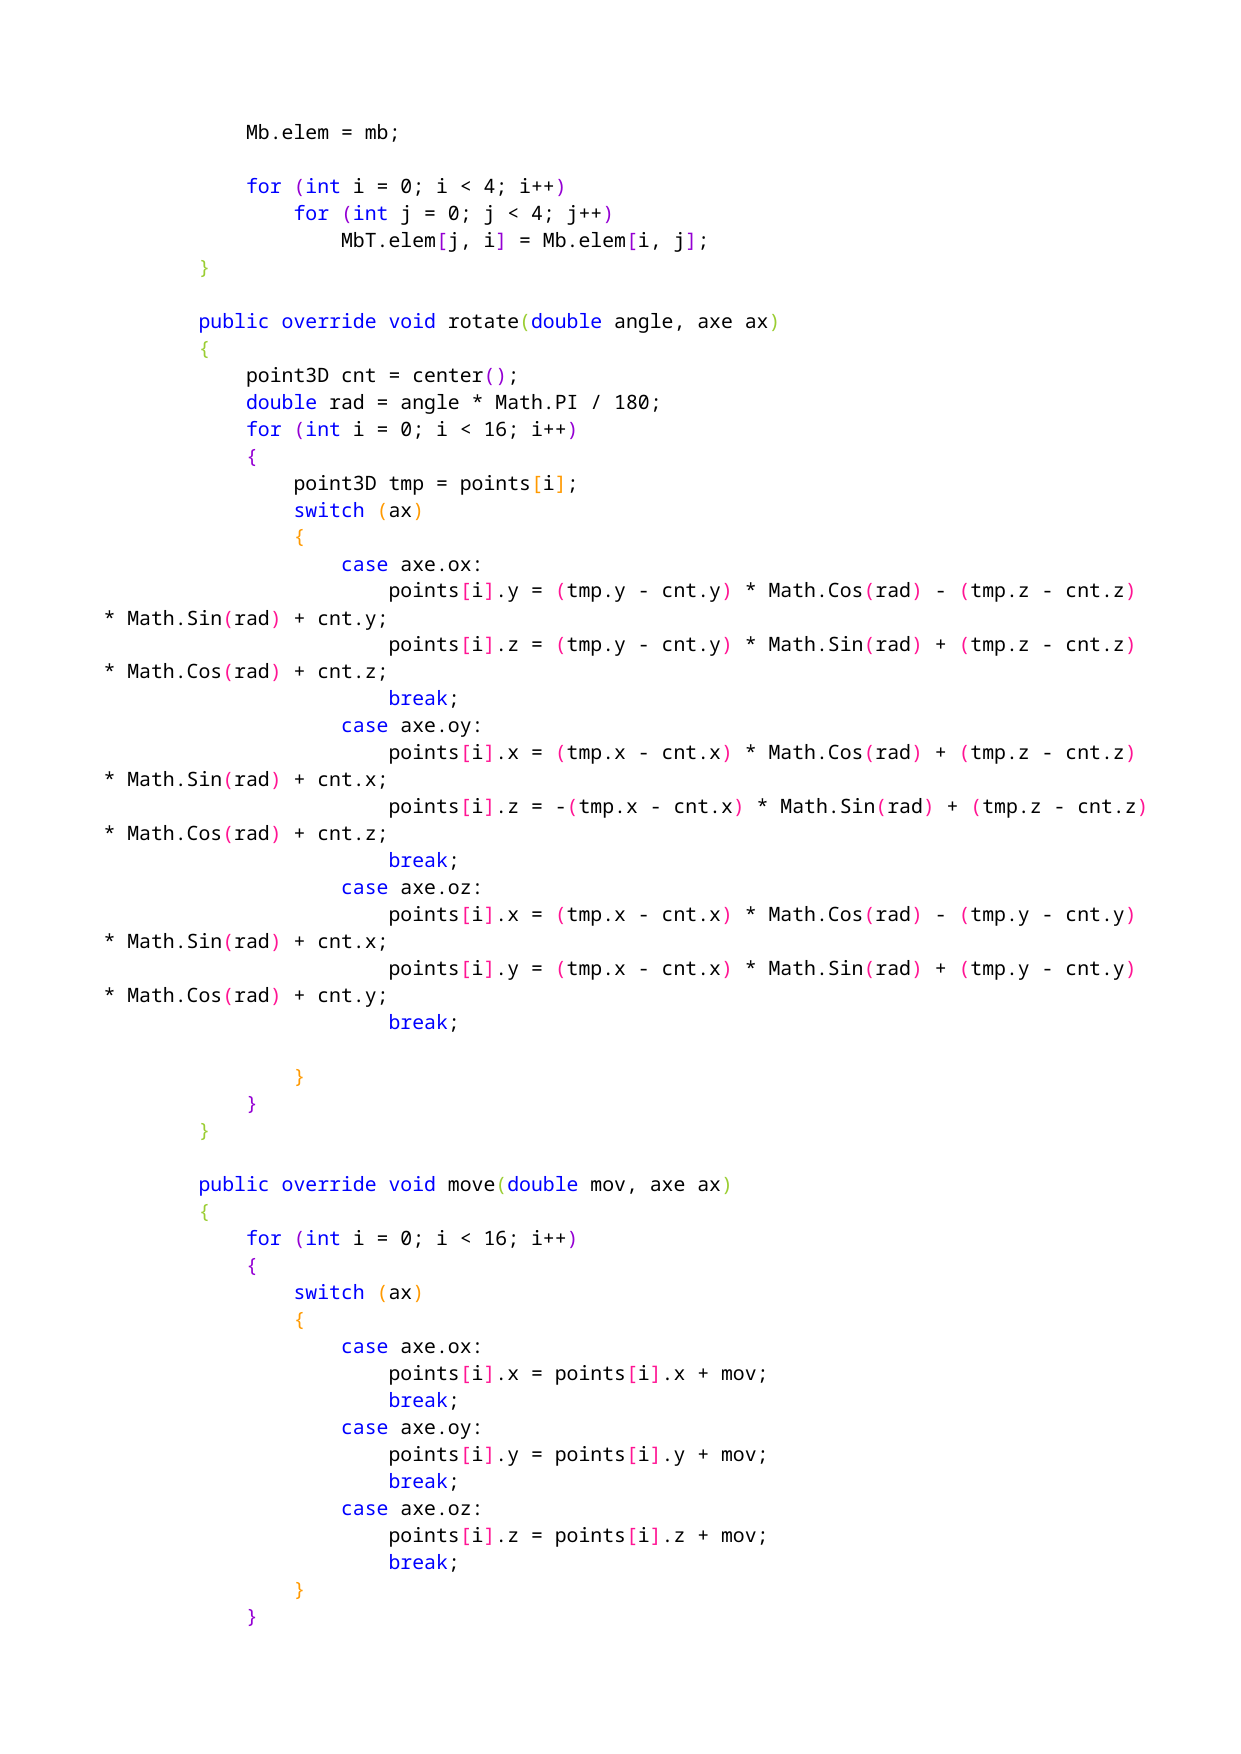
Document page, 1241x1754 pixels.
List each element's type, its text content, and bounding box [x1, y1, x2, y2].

text points[i].y = (tmp.y - cnt.y) * Math.Cos(rad) - (tmp.z - cnt.z) * Math.Sin(rad) + cnt.y; [103, 577, 1152, 631]
text points[i].y = (tmp.x - cnt.x) * Math.Sin(rad) + (tmp.y - cnt.y) * Math.Cos(rad) + cnt.y; [103, 954, 1152, 1008]
text switch (ax) [103, 1278, 1152, 1305]
text { [103, 523, 1152, 550]
text public override void rotate(double angle, axe ax) [103, 307, 1152, 334]
text break; [103, 1008, 1152, 1035]
text } [103, 1602, 1152, 1629]
text case axe.ox: [103, 550, 1152, 577]
text for (int j = 0; j < 4; j++) [103, 199, 1152, 226]
text } [103, 1116, 1152, 1143]
text { [103, 334, 1152, 361]
text points[i].y = points[i].y + mov; [103, 1440, 1152, 1467]
text break; [103, 1467, 1152, 1494]
text } [103, 1062, 1152, 1089]
text case axe.oz: [103, 1494, 1152, 1521]
text point3D tmp = points[i]; [103, 469, 1152, 496]
text MbT.elem[j, i] = Mb.elem[i, j]; [103, 226, 1152, 253]
text Mb.elem = mb; [103, 118, 1152, 145]
text } [103, 1575, 1152, 1602]
text { [103, 442, 1152, 469]
text points[i].x = points[i].x + mov; [103, 1359, 1152, 1386]
text { [103, 1251, 1152, 1278]
text points[i].x = (tmp.x - cnt.x) * Math.Cos(rad) - (tmp.y - cnt.y) * Math.Sin(rad) + cnt.x; [103, 901, 1152, 954]
text break; [103, 1386, 1152, 1413]
text break; [103, 847, 1152, 873]
text for (int i = 0; i < 16; i++) [103, 415, 1152, 442]
text double rad = angle * Math.PI / 180; [103, 388, 1152, 415]
text public override void move(double mov, axe ax) [103, 1170, 1152, 1197]
text points[i].z = (tmp.y - cnt.y) * Math.Sin(rad) + (tmp.z - cnt.z) * Math.Cos(rad) + cnt.z; [103, 631, 1152, 685]
text case axe.oy: [103, 712, 1152, 739]
text { [103, 1305, 1152, 1332]
text } [103, 1089, 1152, 1116]
text switch (ax) [103, 496, 1152, 523]
text for (int i = 0; i < 16; i++) [103, 1224, 1152, 1251]
text } [103, 253, 1152, 280]
text case axe.ox: [103, 1332, 1152, 1359]
text case axe.oz: [103, 873, 1152, 901]
text { [103, 1197, 1152, 1224]
text break; [103, 1548, 1152, 1575]
text case axe.oy: [103, 1413, 1152, 1440]
text points[i].x = (tmp.x - cnt.x) * Math.Cos(rad) + (tmp.z - cnt.z) * Math.Sin(rad) + cnt.x; [103, 739, 1152, 793]
text points[i].z = points[i].z + mov; [103, 1521, 1152, 1548]
text break; [103, 685, 1152, 712]
text point3D cnt = center(); [103, 361, 1152, 388]
text for (int i = 0; i < 4; i++) [103, 172, 1152, 199]
text points[i].z = -(tmp.x - cnt.x) * Math.Sin(rad) + (tmp.z - cnt.z) * Math.Cos(rad) + cnt.z; [103, 793, 1152, 847]
